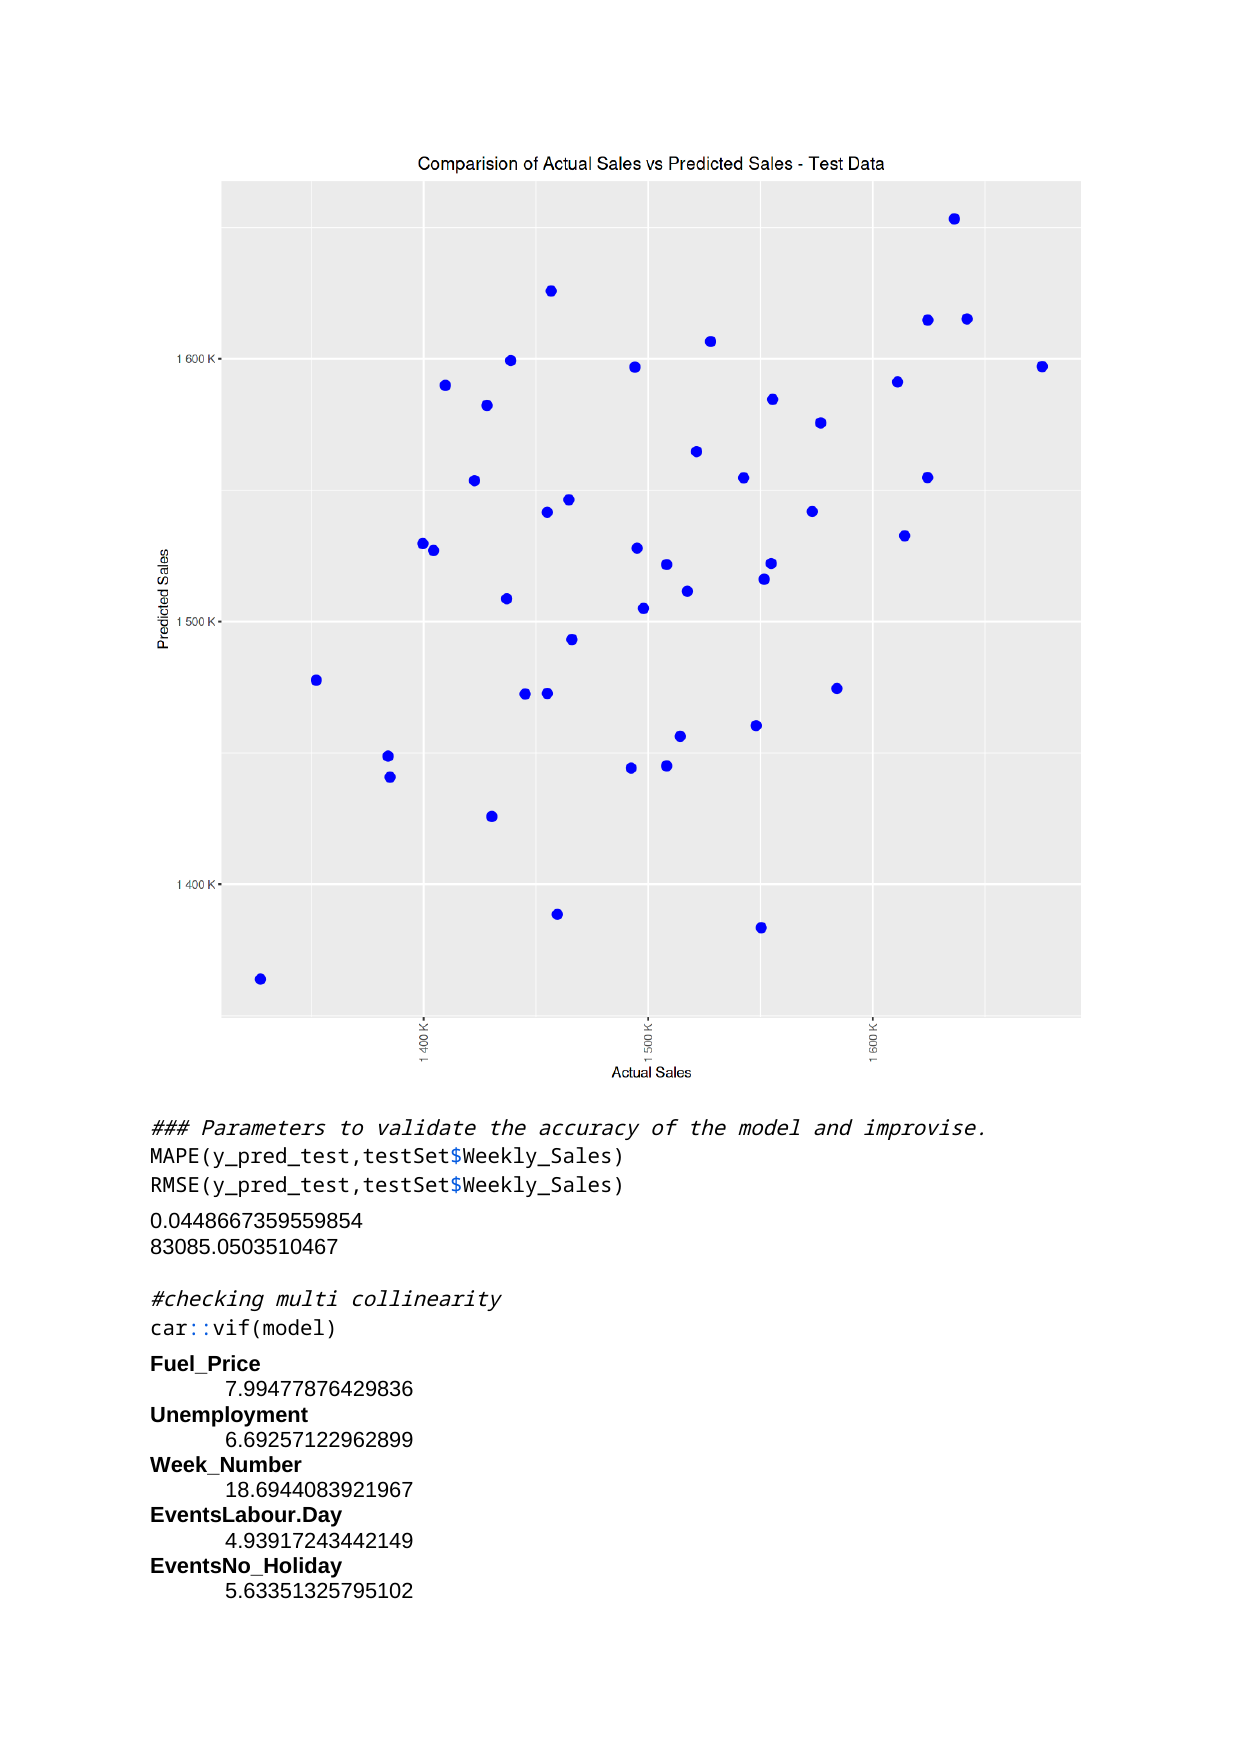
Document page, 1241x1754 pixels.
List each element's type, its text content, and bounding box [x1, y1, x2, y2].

text 83085.0503510467 [150, 1233, 1090, 1259]
text RMSE(y_pred_test,testSet$Weekly_Sales) [150, 1170, 1090, 1198]
text car::vif(model) [150, 1313, 1090, 1341]
text Fuel_Price [150, 1351, 1090, 1376]
text 18.6944083921967 [225, 1477, 1090, 1502]
text #checking multi collinearity [150, 1284, 1090, 1313]
text 7.99477876429836 [225, 1376, 1090, 1402]
picture [150, 150, 1088, 1088]
text MAPE(y_pred_test,testSet$Weekly_Sales) [150, 1141, 1090, 1170]
text Week_Number [150, 1452, 1090, 1477]
text 5.63351325795102 [225, 1578, 1090, 1603]
text Unemployment [150, 1402, 1090, 1427]
text 0.0448667359559854 [150, 1208, 1090, 1233]
text EventsLabour.Day [150, 1502, 1090, 1528]
text 6.69257122962899 [225, 1427, 1090, 1452]
text ### Parameters to validate the accuracy of the model and improvise. [150, 1113, 1090, 1141]
text EventsNo_Holiday [150, 1553, 1090, 1578]
text 4.93917243442149 [225, 1528, 1090, 1553]
